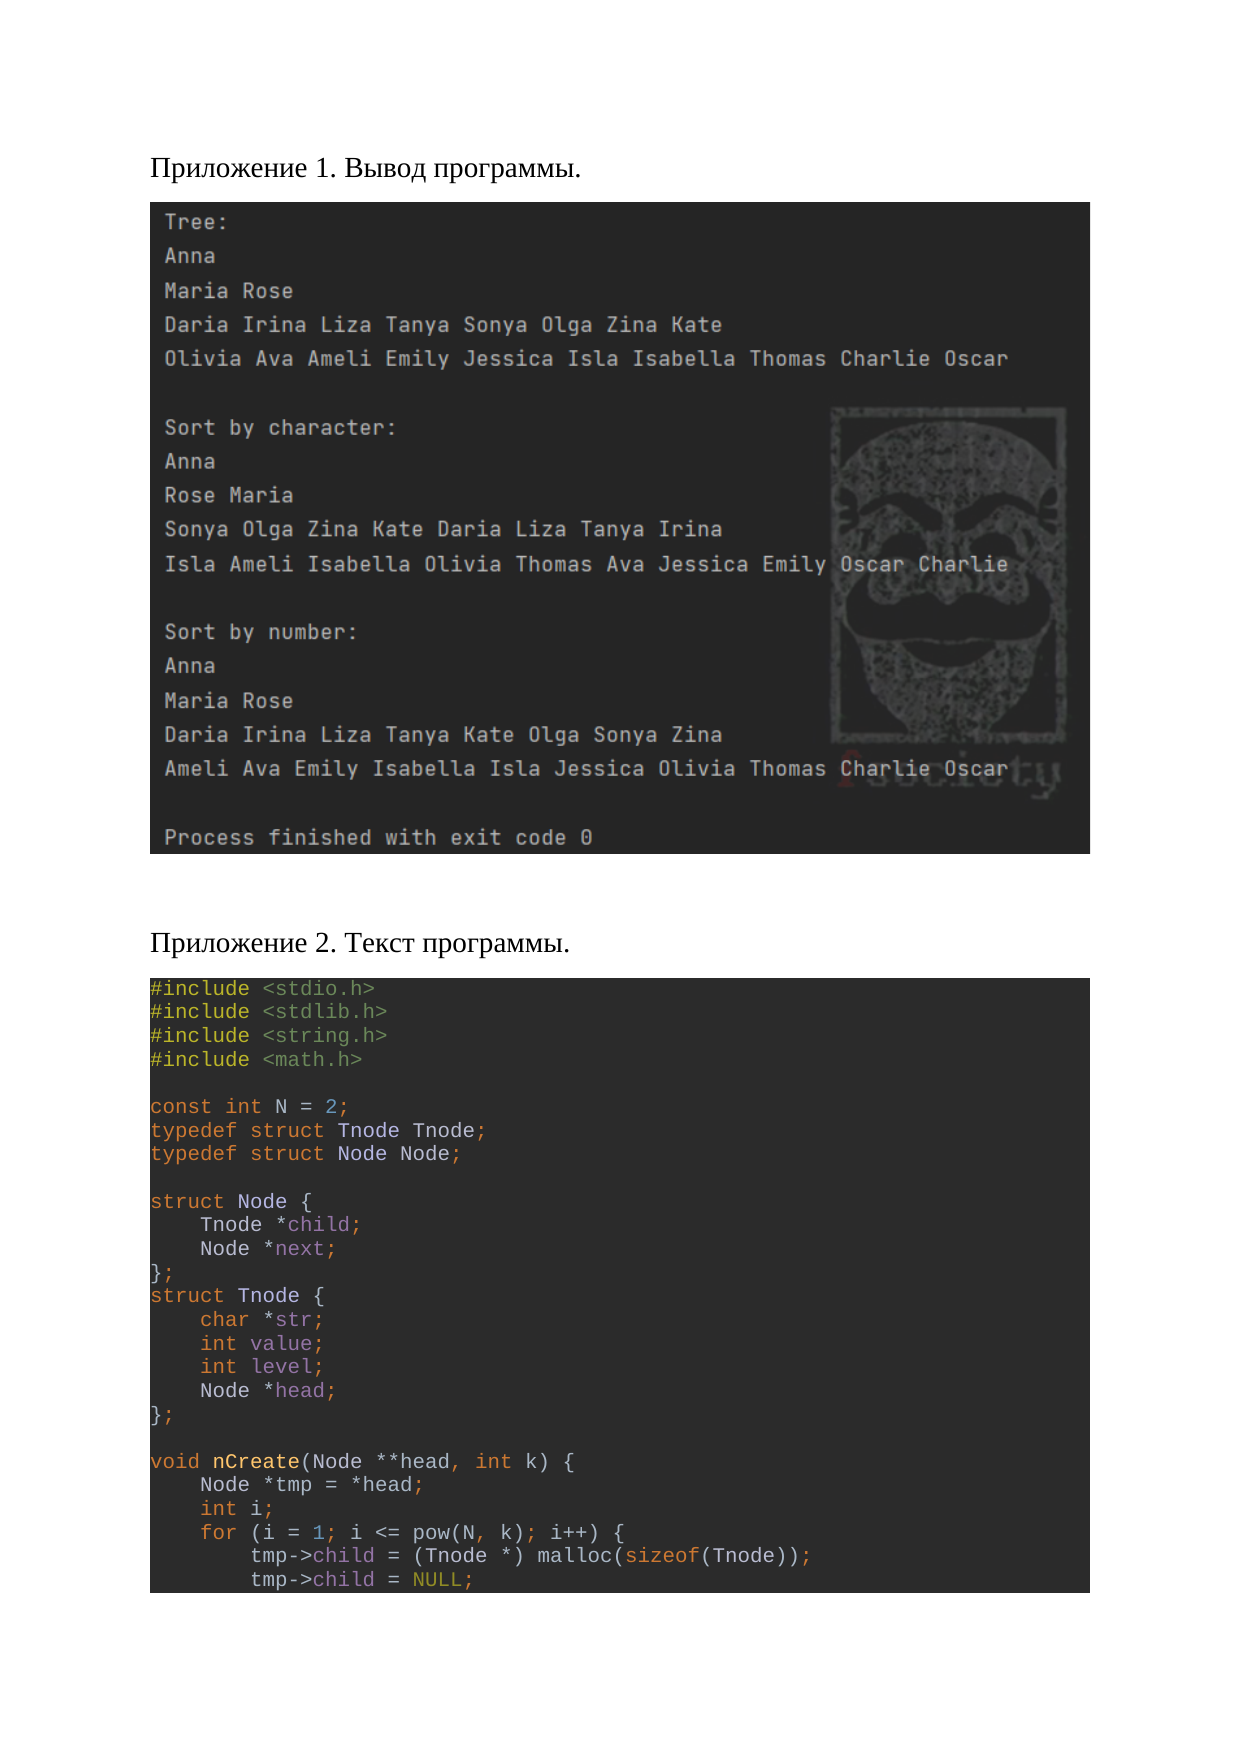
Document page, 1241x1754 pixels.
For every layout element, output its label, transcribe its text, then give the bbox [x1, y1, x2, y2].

text Приложение 1. Вывод программы. [150, 150, 1090, 183]
text Приложение 2. Текст программы. [150, 925, 1090, 959]
picture [150, 202, 1091, 854]
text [150, 978, 1090, 1593]
